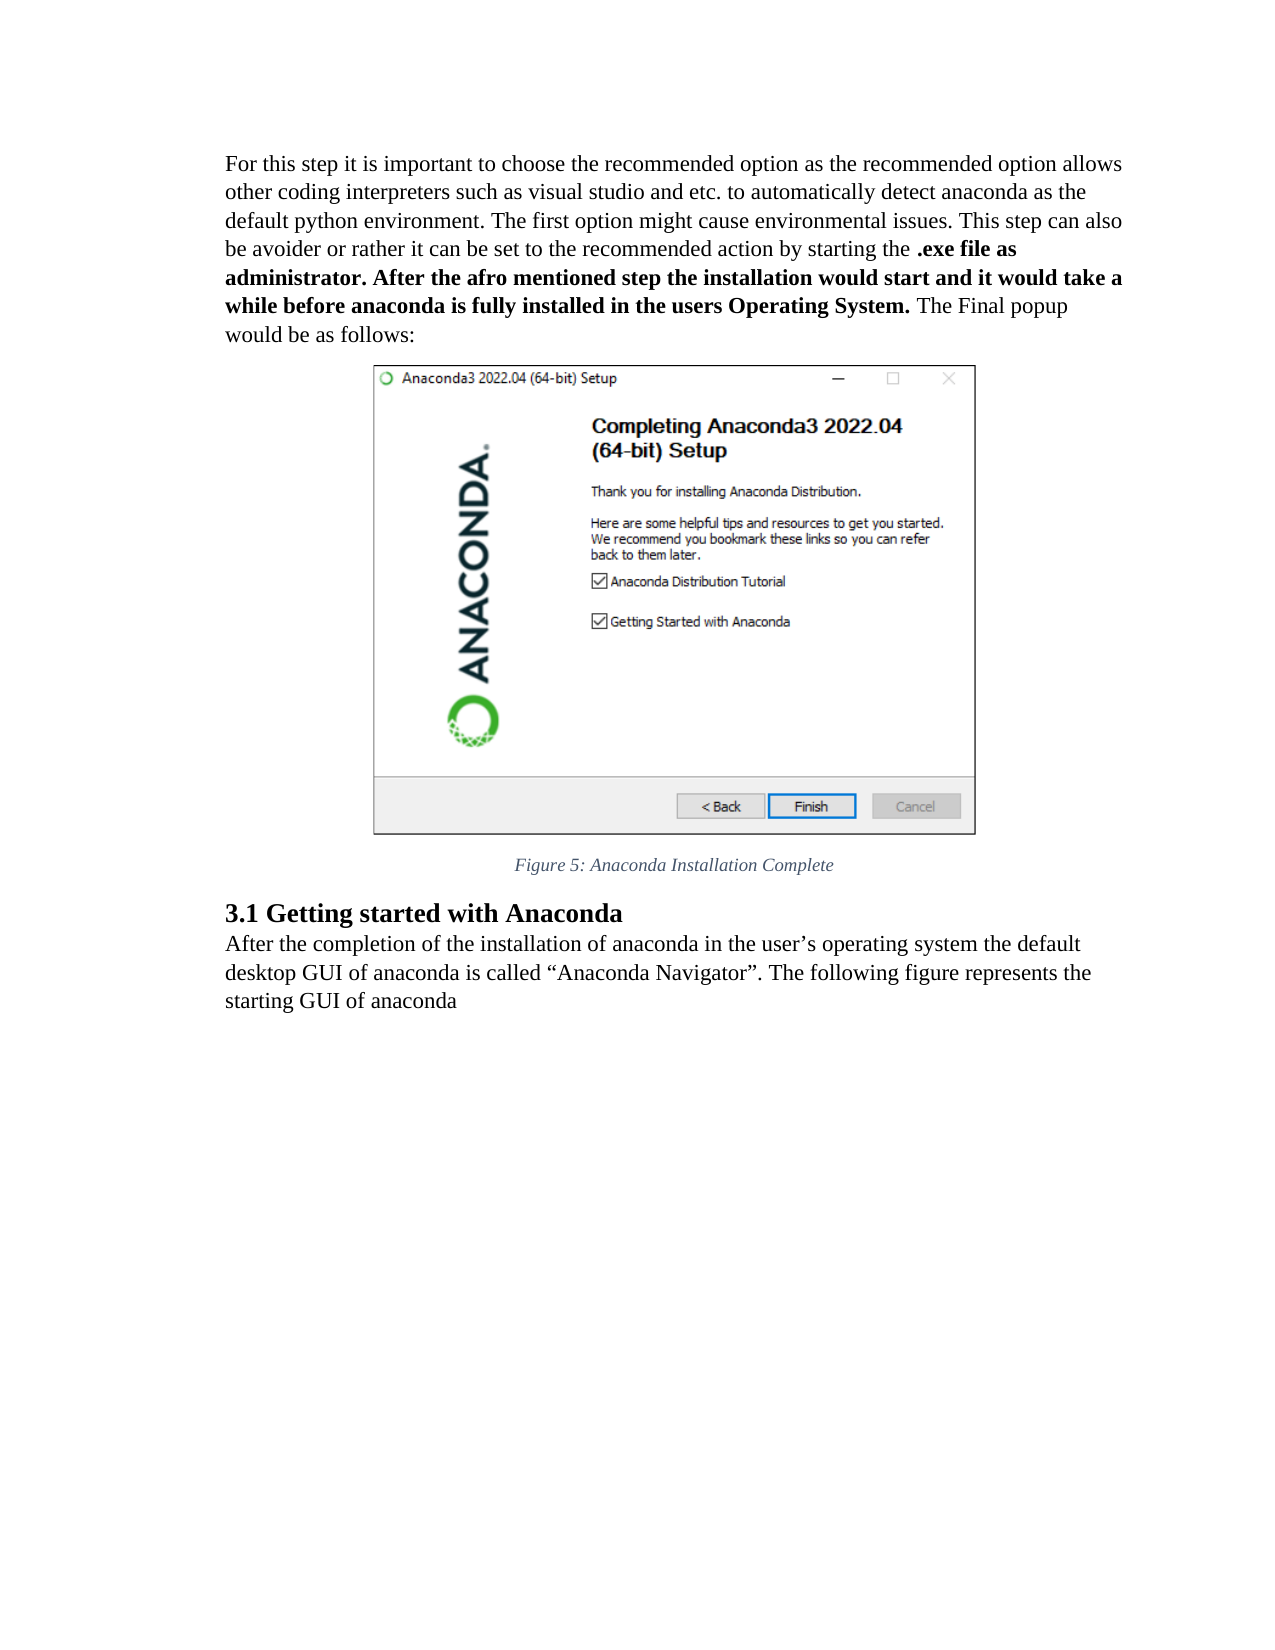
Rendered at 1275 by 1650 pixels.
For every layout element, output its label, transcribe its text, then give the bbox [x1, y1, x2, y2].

text Figure 5: Anaconda Installation Complete [225, 854, 1125, 876]
subtitle 3.1 Getting started with Anaconda [225, 897, 1125, 928]
text After the completion of the installation of anaconda in the user’s operating system the default desktop GUI of anaconda is called “Anaconda Navigator”. The following figure represents the starting GUI of anaconda [225, 930, 1125, 1013]
text For this step it is important to choose the recommended option as the recommended option allows other coding interpreters such as visual studio and etc. to automatically detect anaconda as the default python environment. The first option might cause environmental issues. This step can also be avoider or rather it can be set to the recommended action by starting the .exe file as administrator. After the afro mentioned step the installation would start and it would take a while before anaconda is fully installed in the users Operating System. The Final popup would be as follows: [225, 150, 1125, 347]
picture [373, 365, 977, 836]
